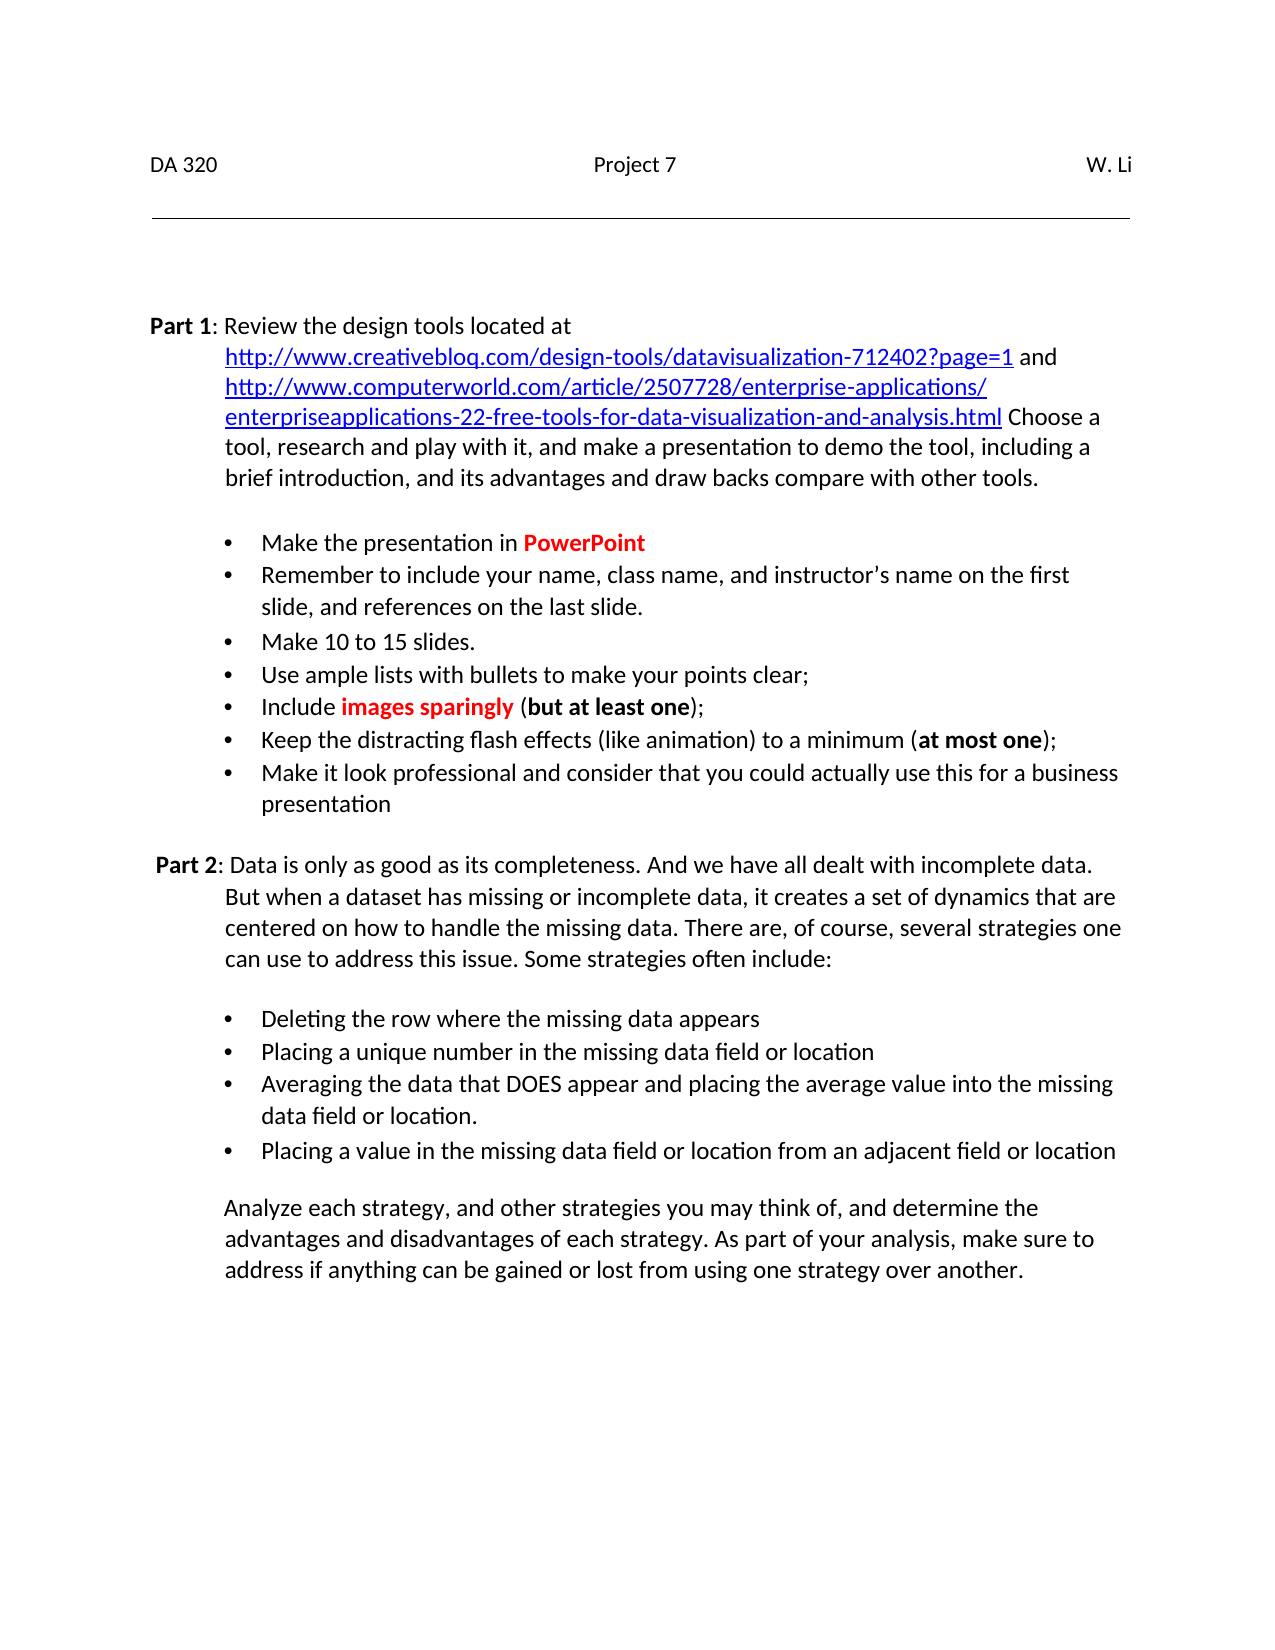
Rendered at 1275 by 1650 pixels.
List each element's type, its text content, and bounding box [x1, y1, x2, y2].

text DA 320 Project 7 W. Li [150, 150, 1138, 178]
text Part 2: Data is only as good as its completeness. And we have all dealt with incomplete data. But when a dataset has missing or incomplete data, it creates a set of dynamics that are centered on how to handle the missing data. There are, of course, several strategies one can use to address this issue. Some strategies often include: [150, 849, 1127, 974]
list Make the presentation in PowerPoint [223, 527, 1127, 558]
list Remember to include your name, class name, and instructor’s name on the first slide, and references on the last slide. [223, 559, 1127, 621]
list Include images sparingly (but at least one); [223, 691, 1127, 722]
list Averaging the data that DOES appear and placing the average value into the missing data field or location. [223, 1069, 1127, 1131]
text Analyze each strategy, and other strategies you may think of, and determine the advantages and disadvantages of each strategy. As part of your analysis, make sure to address if anything can be gained or lost from using one strategy over another. [223, 1192, 1127, 1285]
list Placing a value in the missing data field or location from an adjacent field or location [223, 1136, 1127, 1166]
list Make it look professional and consider that you could actually use this for a business presentation [223, 757, 1127, 819]
text Part 1: Review the design tools located at http://www.creativebloq.com/design-tools/datavisualization-712402?page=1 and http://www.computerworld.com/article/2507728/enterprise-applications/enterpriseapplications-22-free-tools-for-data-visualization-and-analysis.html Choose a tool, research and play with it, and make a presentation to demo the tool, including a brief introduction, and its advantages and draw backs compare with other tools. [150, 311, 1138, 492]
list Placing a unique number in the missing data field or location [223, 1036, 1127, 1067]
list Use ample lists with bullets to make your points clear; [223, 659, 1127, 689]
list Keep the distracting flash effects (like animation) to a minimum (at most one); [223, 724, 1127, 755]
list Make 10 to 15 slides. [223, 626, 1127, 657]
list Deleting the row where the missing data appears [223, 1004, 1127, 1034]
